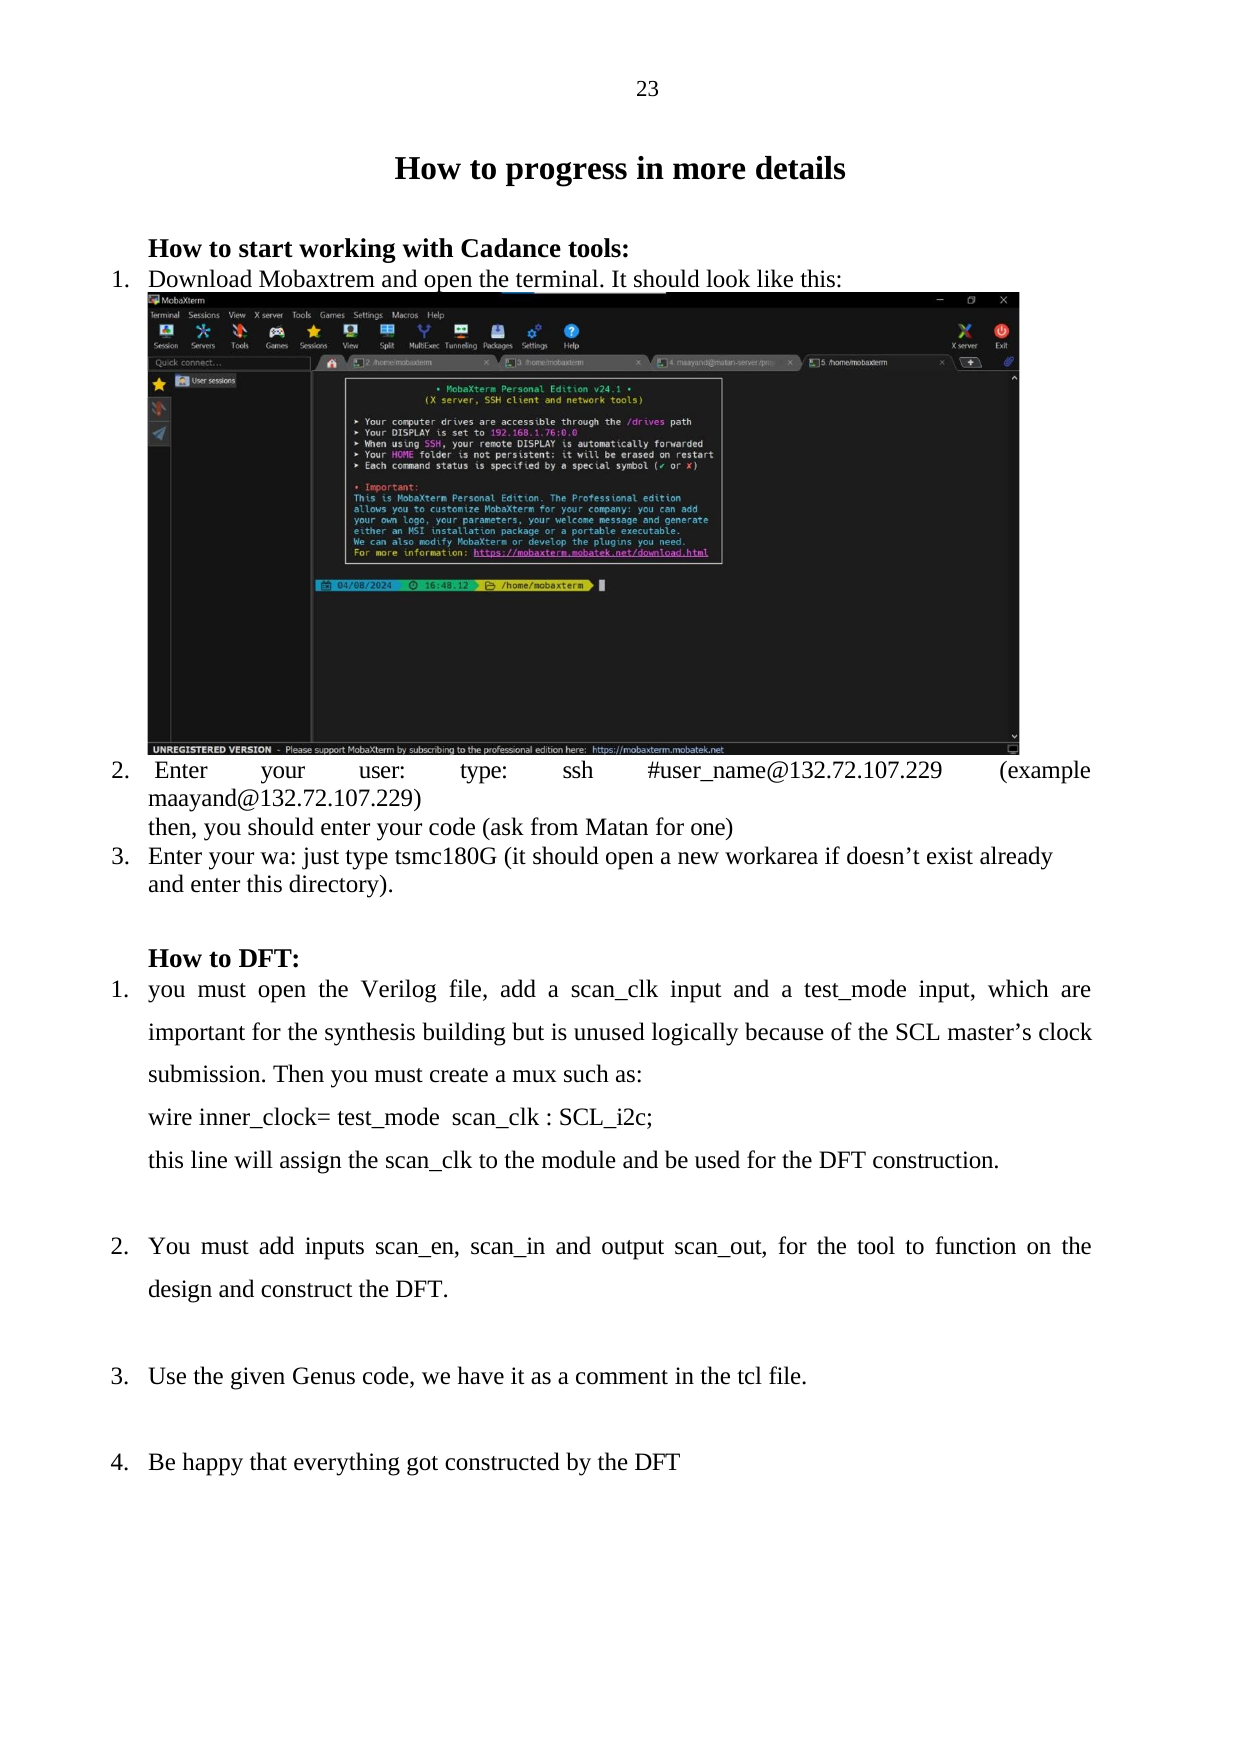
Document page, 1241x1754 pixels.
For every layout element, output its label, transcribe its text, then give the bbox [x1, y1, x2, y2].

list Download Mobaxtrem and open the terminal. It should look like this: [111, 264, 1194, 293]
list Enter your user: type: ssh #user_name@132.72.107.229 (example maayand@132.72.107.229) [111, 755, 1092, 812]
list Use the given Genus code, we have it as a comment in the tcl file. [110, 1361, 1194, 1390]
text this line will assign the scan_clk to the module and be used for the DFT construction. [148, 1146, 1194, 1174]
picture [147, 292, 1020, 755]
text then, you should enter your code (ask from Matan for one) [148, 812, 1194, 841]
subtitle How to start working with Cadance tools: [148, 233, 1194, 264]
subtitle How to DFT: [148, 943, 1194, 974]
subtitle How to progress in more details [365, 148, 875, 186]
list Enter your wa: just type tsmc180G (it should open a new workarea if doesn’t exist already and enter this directory). [111, 841, 1092, 898]
list Be happy that everything got constructed by the DFT [110, 1447, 1194, 1476]
list you must open the Verilog file, add a scan_clk input and a test_mode input, which are important for the synthesis building but is unused logically because of the SCL master’s clock submission. Then you must create a mux such as: [110, 974, 1092, 1088]
list You must add inputs scan_en, scan_in and output scan_out, for the tool to function on the design and construct the DFT. [110, 1231, 1092, 1303]
text wire inner_clock= test_mode scan_clk : SCL_i2c; [148, 1102, 1194, 1131]
